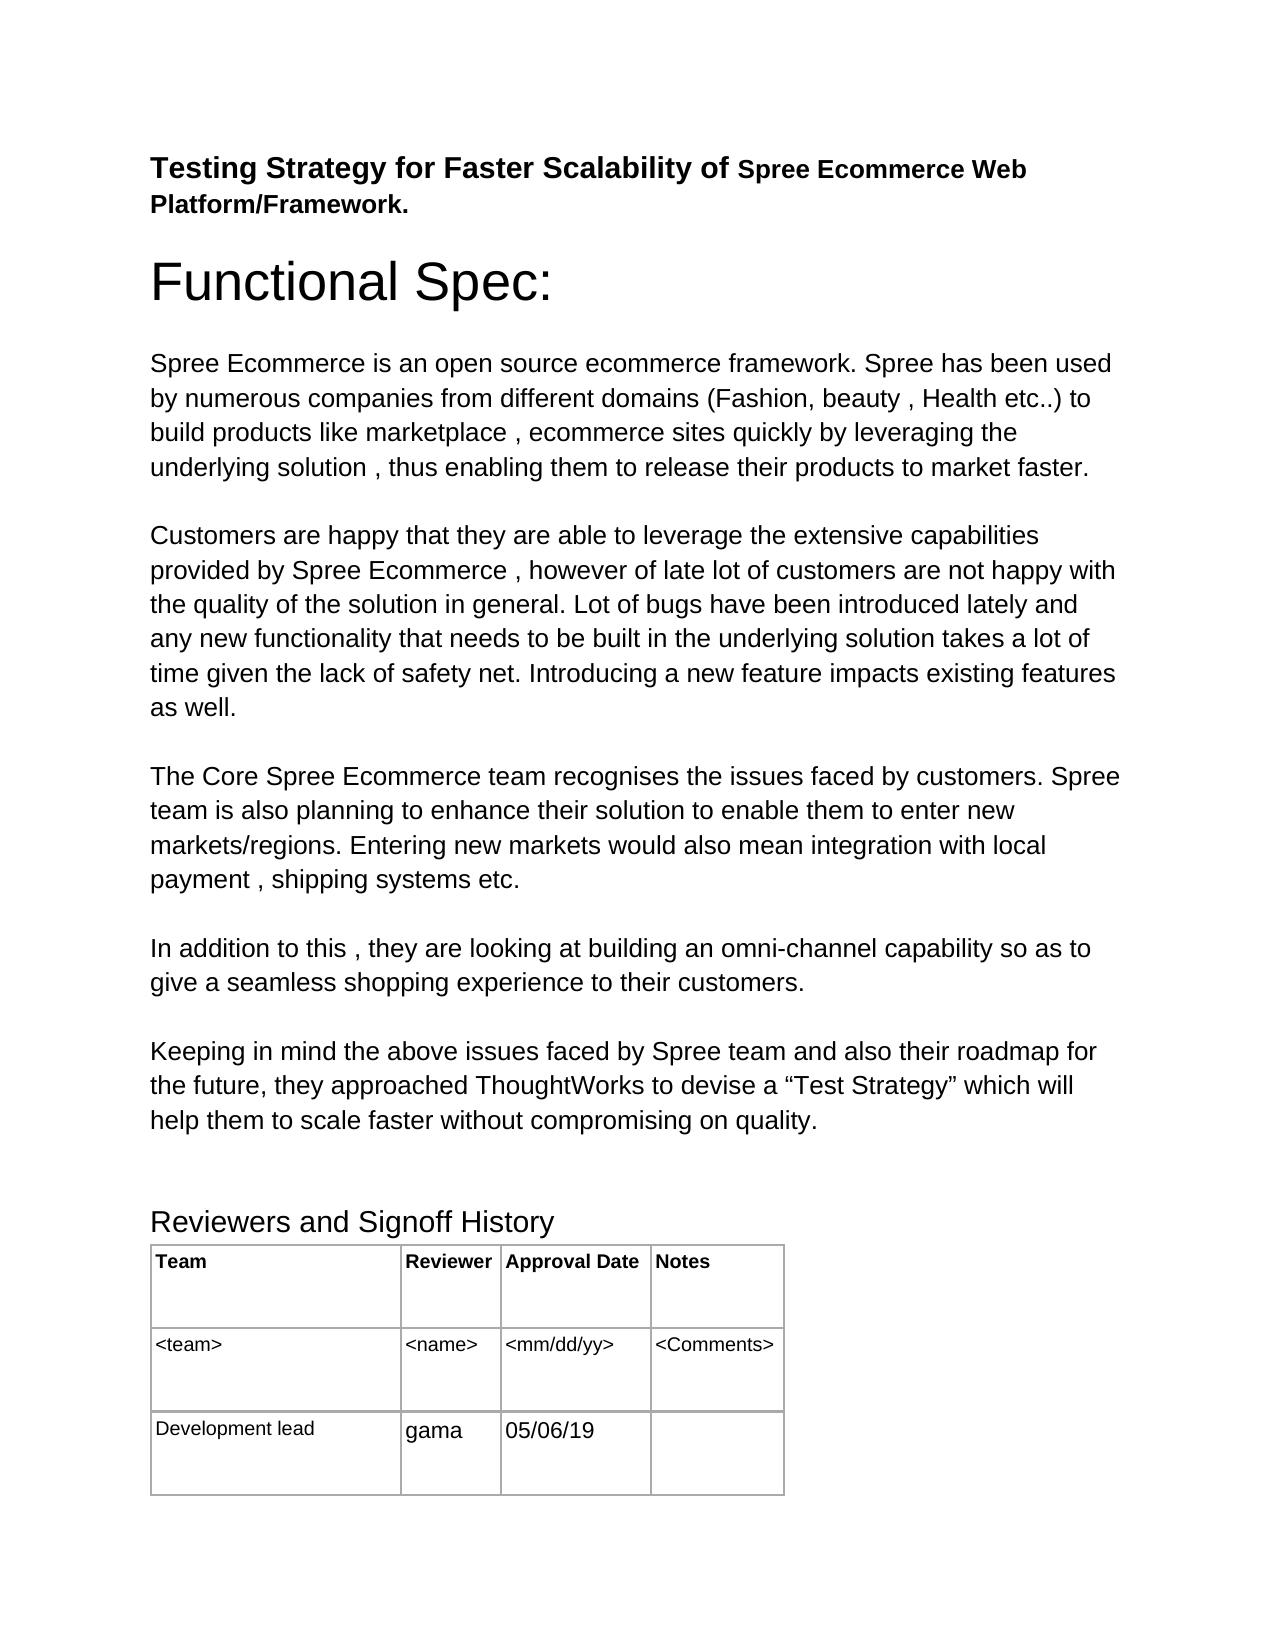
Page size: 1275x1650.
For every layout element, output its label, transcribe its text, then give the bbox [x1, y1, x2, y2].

text The Core Spree Ecommerce team recognises the issues faced by customers. Spree team is also planning to enhance their solution to enable them to enter new markets/regions. Entering new markets would also mean integration with local payment , shipping systems etc. [150, 761, 1125, 894]
table_cell <name> [402, 1329, 500, 1410]
table_cell 05/06/19 [502, 1413, 650, 1494]
table_header Team [152, 1246, 400, 1327]
table_cell <Comments> [652, 1329, 783, 1410]
table_header Notes [652, 1246, 783, 1327]
table_cell <mm/dd/yy> [502, 1329, 650, 1410]
text Reviewers and Signoff History [150, 1204, 1125, 1238]
text Testing Strategy for Faster Scalability of Spree Ecommerce Web Platform/Framework. [150, 150, 1125, 219]
text Keeping in mind the above issues faced by Spree team and also their roadmap for the future, they approached ThoughtWorks to devise a “Test Strategy” which will help them to scale faster without compromising on quality. [150, 1036, 1125, 1134]
table_cell Development lead [152, 1413, 400, 1494]
text provided by Spree Ecommerce , however of late lot of customers are not happy with the quality of the solution in general. Lot of bugs have been introduced lately and any new functionality that needs to be built in the underlying solution takes a lot of time given the lack of safety net. Introducing a new feature impacts existing features as well. [150, 555, 1125, 722]
text Customers are happy that they are able to leverage the extensive capabilities [150, 520, 1125, 550]
table_header Approval Date [502, 1246, 650, 1327]
text In addition to this , they are looking at building an omni-channel capability so as to give a seamless shopping experience to their customers. [150, 933, 1125, 997]
table_cell <team> [152, 1329, 400, 1410]
table_cell [652, 1413, 783, 1494]
table_header Reviewer [402, 1246, 500, 1327]
table_cell gama [402, 1413, 500, 1494]
text Spree Ecommerce is an open source ecommerce framework. Spree has been used by numerous companies from different domains (Fashion, beauty , Health etc..) to build products like marketplace , ecommerce sites quickly by leveraging the underlying solution , thus enabling them to release their products to market faster. [150, 348, 1125, 481]
title Functional Spec: [150, 250, 1125, 312]
